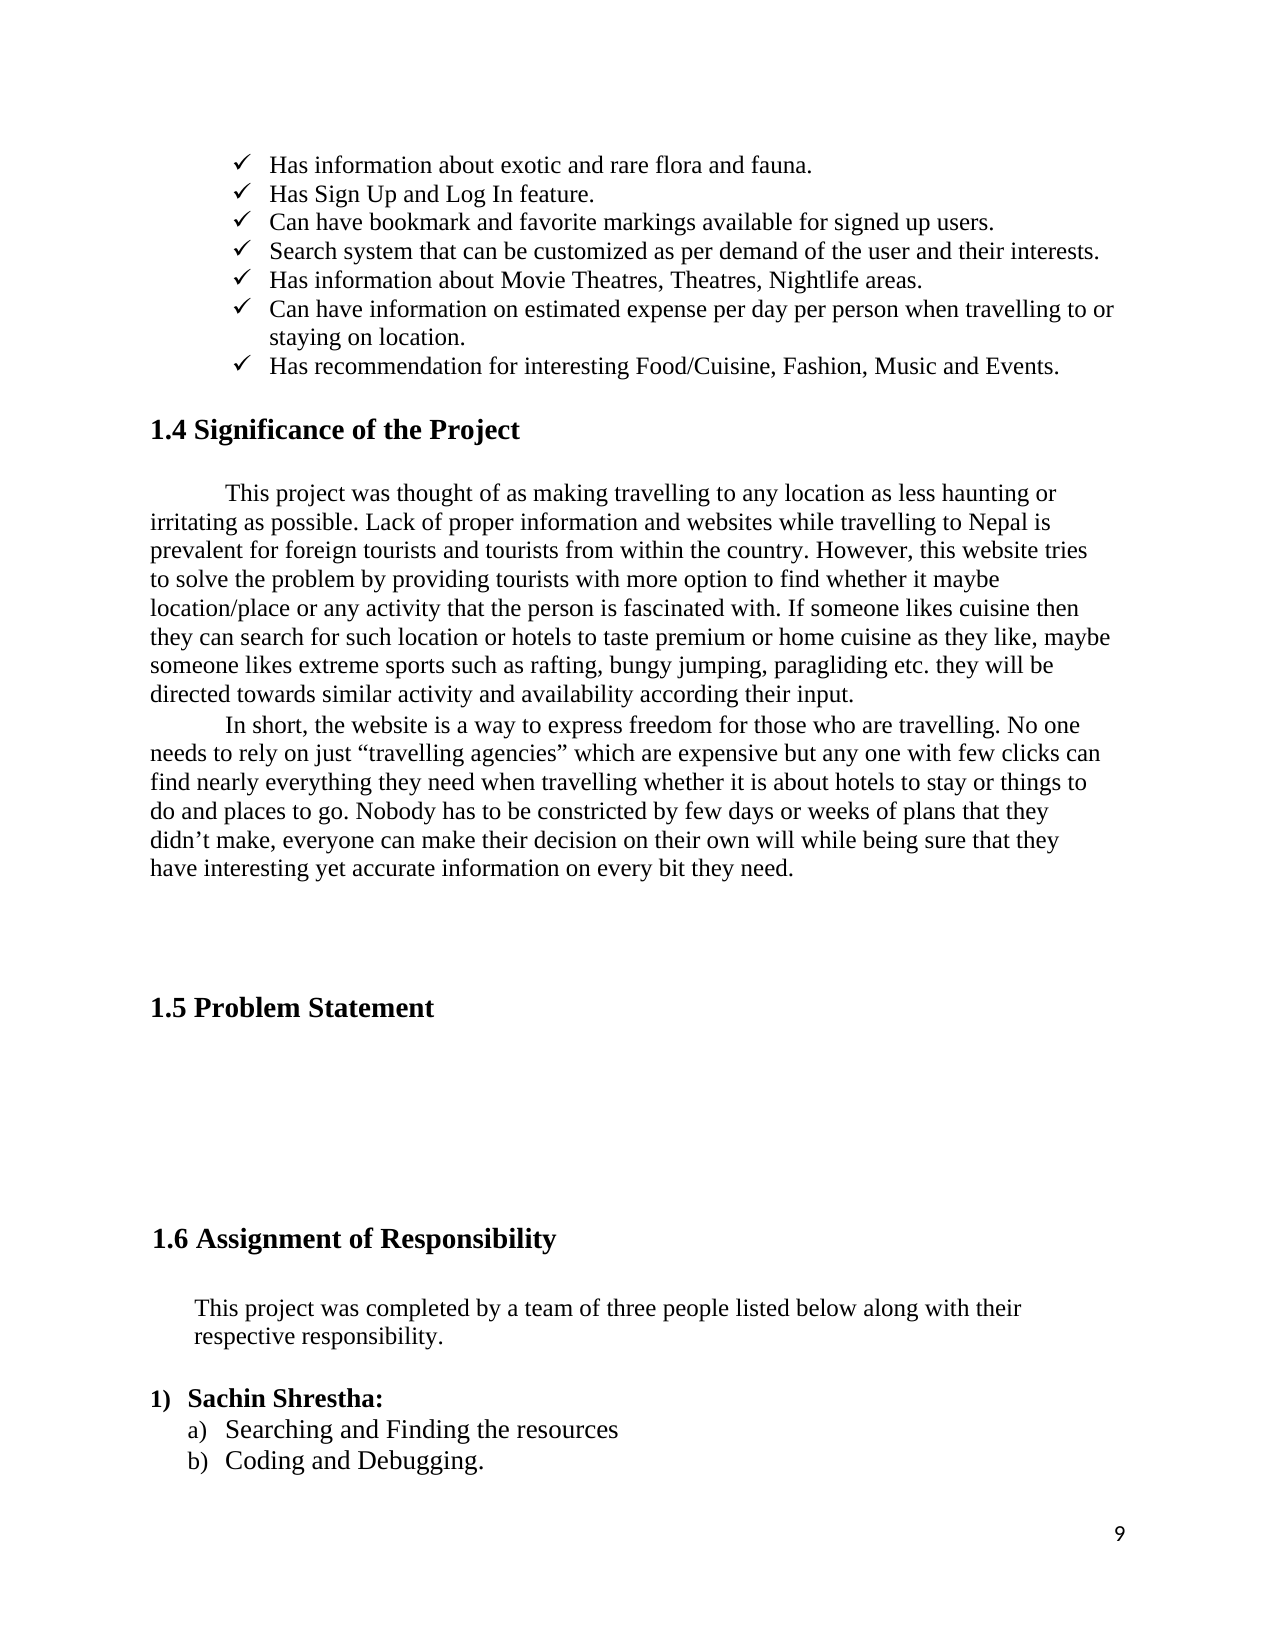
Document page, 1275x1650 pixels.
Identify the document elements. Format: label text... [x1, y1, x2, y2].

list Search system that can be customized as per demand of the user and their interests. [232, 236, 1125, 265]
text 1.6 Assignment of Responsibility [152, 1221, 1125, 1254]
text 1.5 Problem Statement [150, 990, 1113, 1024]
list Can have bookmark and favorite markings available for signed up users. [232, 207, 1125, 236]
list Has recommendation for interesting Food/Cuisine, Fashion, Music and Events. [232, 351, 1125, 380]
list Sachin Shrestha: [150, 1382, 1125, 1413]
list Has information about Movie Theatres, Theatres, Nightlife areas. [232, 265, 1125, 294]
list Coding and Debugging. [187, 1444, 1125, 1475]
list Searching and Finding the resources [187, 1413, 1125, 1444]
list Has Sign Up and Log In feature. [232, 179, 1125, 207]
list Can have information on estimated expense per day per person when travelling to or staying on location. [232, 294, 1125, 351]
list Has information about exotic and rare flora and fauna. [232, 150, 1125, 179]
text This project was completed by a team of three people listed below along with their respective responsibility. [194, 1293, 1112, 1350]
text 1.4 Significance of the Project [150, 412, 1113, 446]
text This project was thought of as making travelling to any location as less haunting or irritating as possible. Lack of proper information and websites while travelling to Nepal is prevalent for foreign tourists and tourists from within the country. However, this website tries to solve the problem by providing tourists with more option to find whether it maybe location/place or any activity that the person is fascinated with. If someone likes cuisine then they can search for such location or hotels to taste premium or home cuisine as they like, maybe someone likes extreme sports such as rafting, bungy jumping, paragliding etc. they will be directed towards similar activity and availability according their input. [150, 478, 1113, 708]
text In short, the website is a way to express freedom for those who are travelling. No one needs to rely on just “travelling agencies” which are expensive but any one with few clicks can find nearly everything they need when travelling whether it is about hotels to stay or things to do and places to go. Nobody has to be constricted by few days or weeks of plans that they didn’t make, everyone can make their decision on their own will while being sure that they have interesting yet accurate information on every bit they need. [150, 710, 1113, 882]
